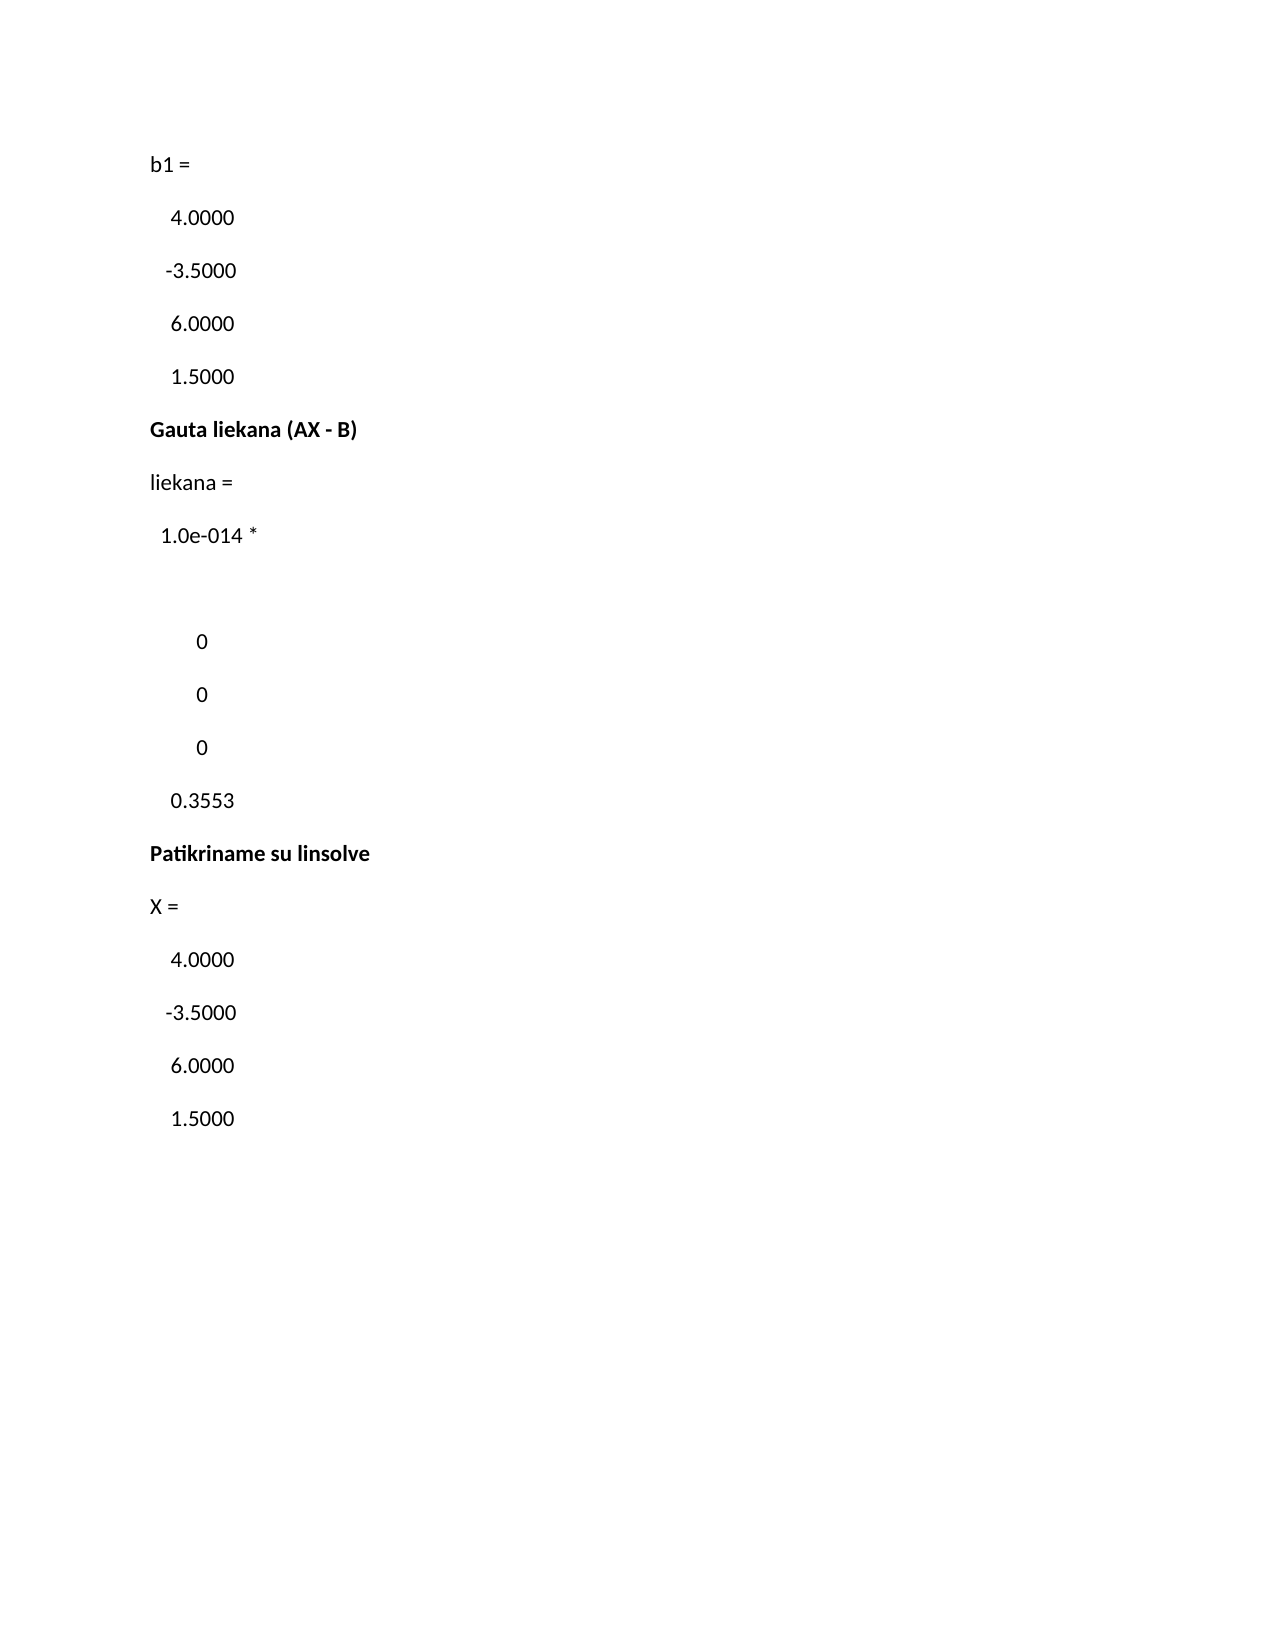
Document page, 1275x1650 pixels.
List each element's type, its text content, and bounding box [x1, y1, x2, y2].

text Gauta liekana (AX - B) [150, 415, 1125, 443]
text 1.5000 [150, 362, 1125, 390]
text Patikriname su linsolve [150, 839, 1125, 867]
text 4.0000 [150, 945, 1125, 973]
text 0.3553 [150, 786, 1125, 814]
text 0 [150, 627, 1125, 655]
text 0 [150, 733, 1125, 761]
text b1 = [150, 150, 1125, 178]
text 1.5000 [150, 1104, 1125, 1132]
text -3.5000 [150, 998, 1125, 1026]
text -3.5000 [150, 256, 1125, 284]
text liekana = [150, 468, 1125, 496]
text 6.0000 [150, 1051, 1125, 1079]
text 6.0000 [150, 309, 1125, 337]
text 4.0000 [150, 203, 1125, 231]
text 0 [150, 680, 1125, 708]
text X = [150, 892, 1125, 920]
text 1.0e-014 * [150, 521, 1125, 549]
